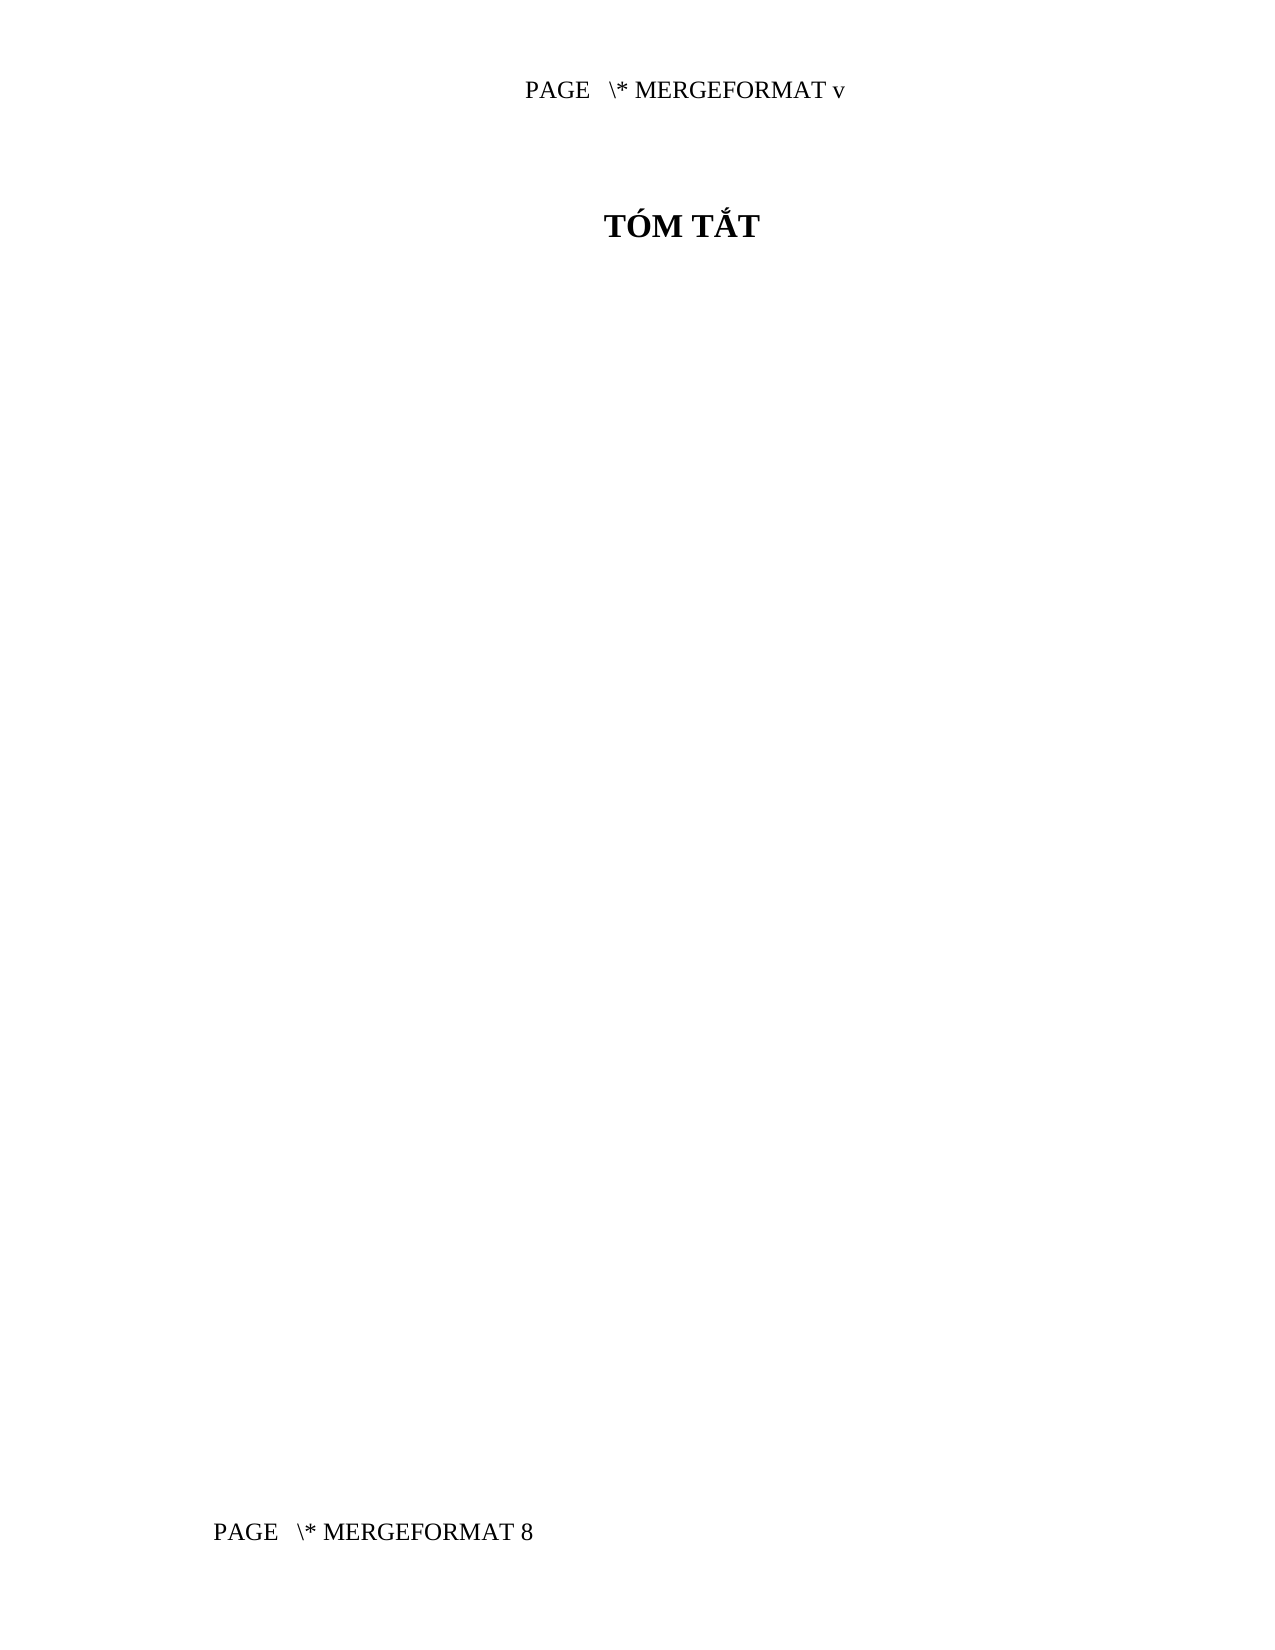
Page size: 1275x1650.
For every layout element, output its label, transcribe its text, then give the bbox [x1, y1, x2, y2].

text TÓM TẮT [207, 207, 1157, 245]
